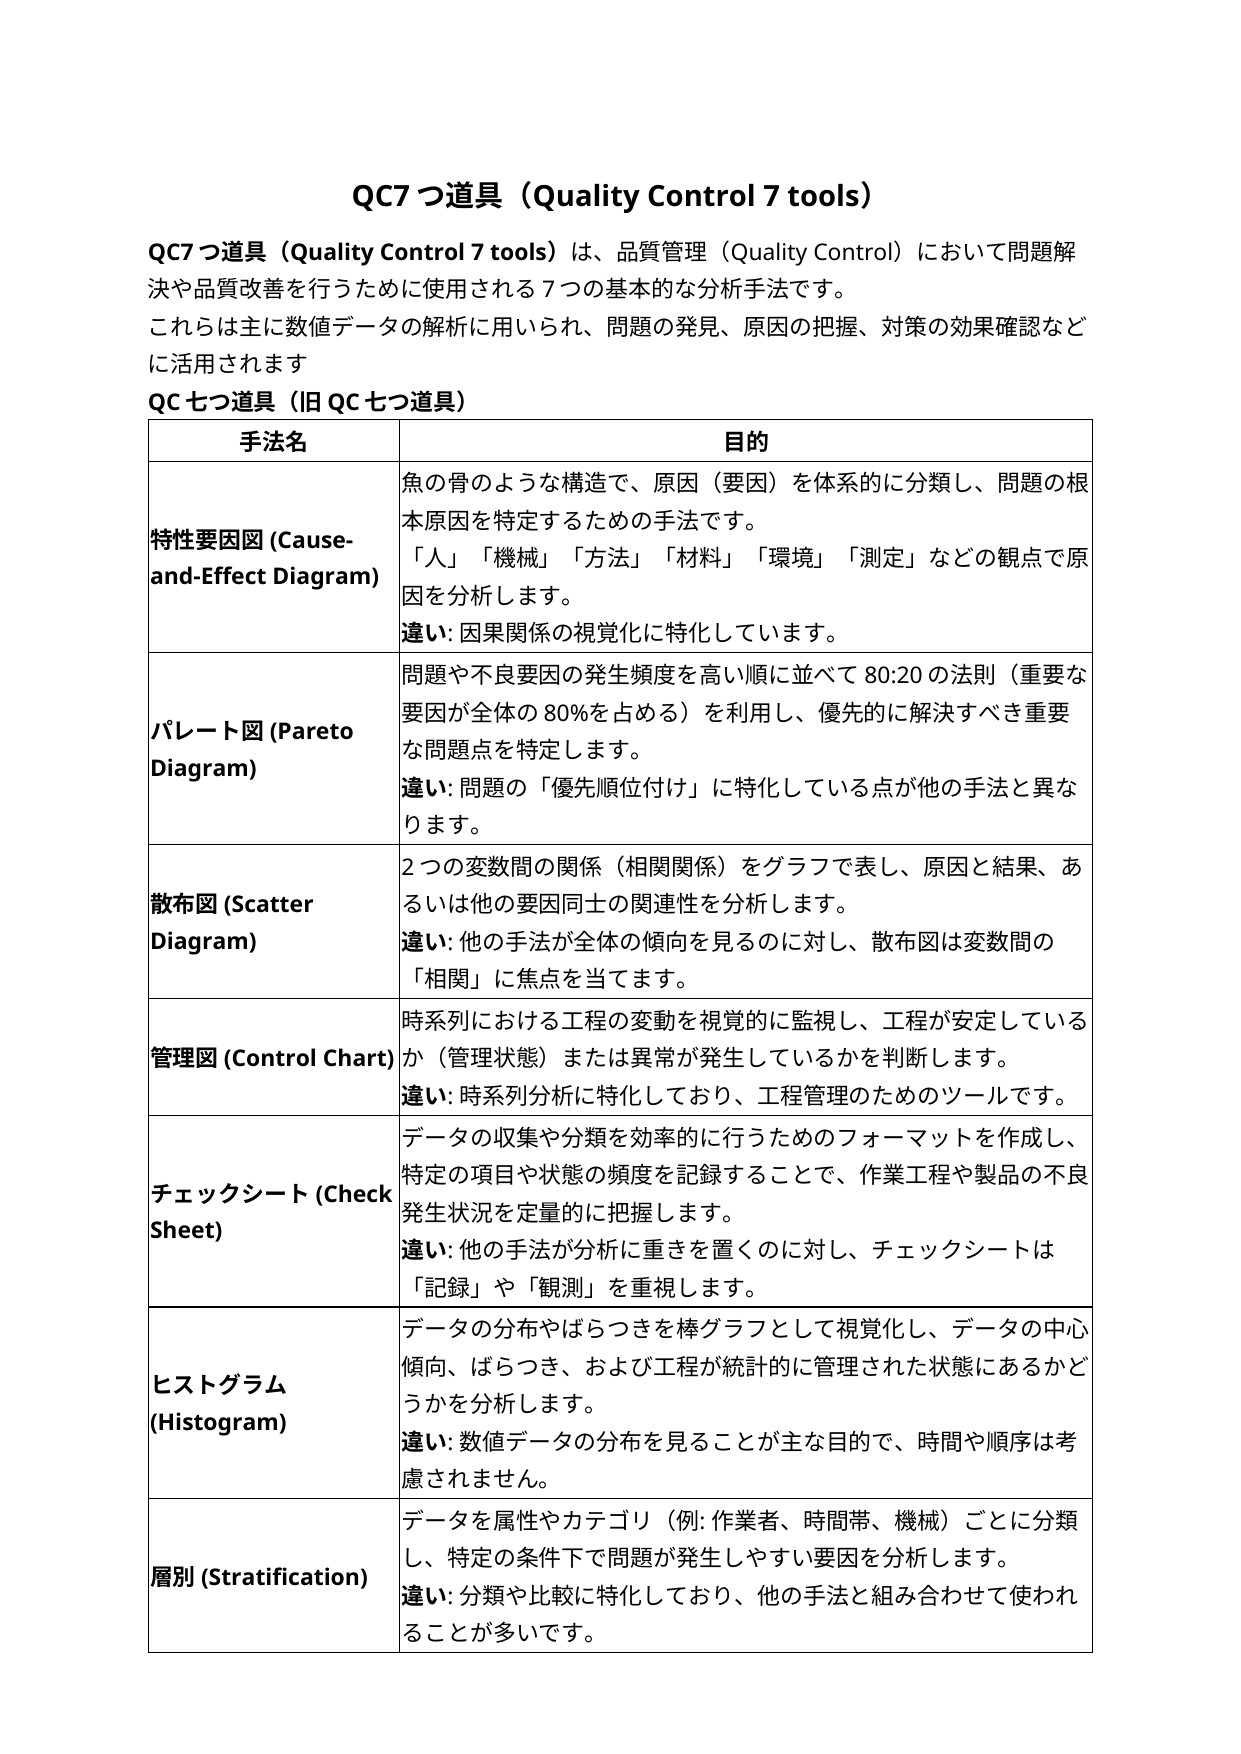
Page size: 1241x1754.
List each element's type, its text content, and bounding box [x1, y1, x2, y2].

table_cell 層別 (Stratification) [149, 1499, 399, 1652]
table_header 手法名 [149, 420, 399, 461]
table_cell 魚の骨のような構造で、原因（要因）を体系的に分類し、問題の根本原因を特定するための手法です。 「人」「機械」「方法」「材料」「環境」「測定」などの観点で原因を分析します。 違い: 因果関係の視覚化に特化しています。 [400, 462, 1092, 652]
table_cell チェックシート (Check Sheet) [149, 1116, 399, 1306]
table_cell パレート図 (Pareto Diagram) [149, 653, 399, 844]
table_cell 特性要因図 (Cause-and-Effect Diagram) [149, 462, 399, 652]
table_header 目的 [400, 420, 1092, 461]
table_cell データの収集や分類を効率的に行うためのフォーマットを作成し、特定の項目や状態の頻度を記録することで、作業工程や製品の不良発生状況を定量的に把握します。 違い: 他の手法が分析に重きを置くのに対し、チェックシートは「記録」や「観測」を重視します。 [400, 1116, 1092, 1306]
text これらは主に数値データの解析に用いられ、問題の発見、原因の把握、対策の効果確認などに活用されます [148, 306, 1093, 381]
table_cell 2つの変数間の関係（相関関係）をグラフで表し、原因と結果、あるいは他の要因同士の関連性を分析します。 違い: 他の手法が全体の傾向を見るのに対し、散布図は変数間の「相関」に焦点を当てます。 [400, 845, 1092, 998]
table_cell ヒストグラム (Histogram) [149, 1308, 399, 1498]
table_cell データを属性やカテゴリ（例: 作業者、時間帯、機械）ごとに分類し、特定の条件下で問題が発生しやすい要因を分析します。 違い: 分類や比較に特化しており、他の手法と組み合わせて使われることが多いです。 [400, 1499, 1092, 1652]
table_cell データの分布やばらつきを棒グラフとして視覚化し、データの中心傾向、ばらつき、および工程が統計的に管理された状態にあるかどうかを分析します。 違い: 数値データの分布を見ることが主な目的で、時間や順序は考慮されません。 [400, 1308, 1092, 1498]
table_cell 時系列における工程の変動を視覚的に監視し、工程が安定しているか（管理状態）または異常が発生しているかを判断します。 違い: 時系列分析に特化しており、工程管理のためのツールです。 [400, 999, 1092, 1115]
text QC7つ道具（Quality Control 7 tools） [148, 156, 1093, 231]
table_cell 問題や不良要因の発生頻度を高い順に並べて80:20の法則（重要な要因が全体の80%を占める）を利用し、優先的に解決すべき重要な問題点を特定します。 違い: 問題の「優先順位付け」に特化している点が他の手法と異なります。 [400, 653, 1092, 844]
table_cell 管理図 (Control Chart) [149, 999, 399, 1115]
text QC七つ道具（旧QC七つ道具） [148, 381, 1093, 419]
table_cell 散布図 (Scatter Diagram) [149, 845, 399, 998]
text QC7つ道具（Quality Control 7 tools）は、品質管理（Quality Control）において問題解決や品質改善を行うために使用される7つの基本的な分析手法です。 [148, 231, 1093, 306]
